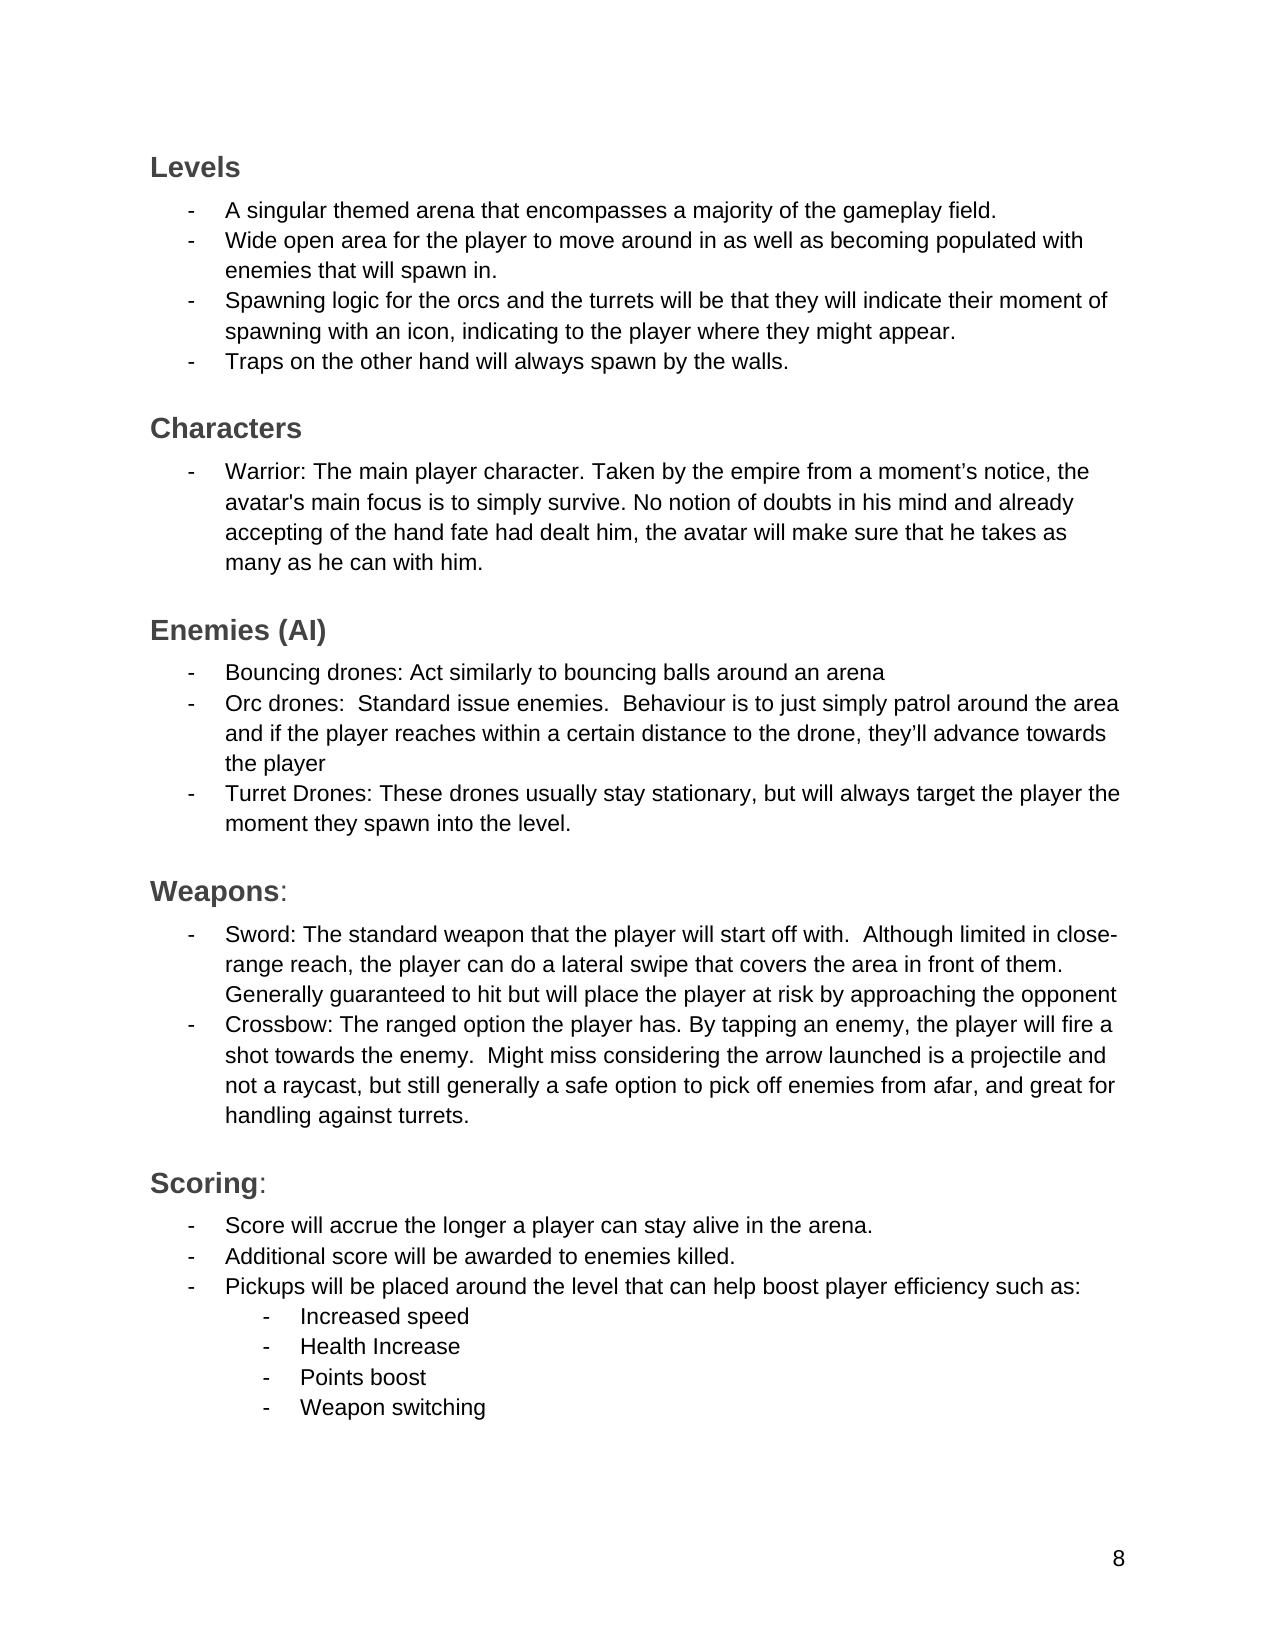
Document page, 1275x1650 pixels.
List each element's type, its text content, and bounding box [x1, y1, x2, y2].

list Increased speed [262, 1303, 1125, 1329]
list Spawning logic for the orcs and the turrets will be that they will indicate their moment of spawning with an icon, indicating to the player where they might appear. [187, 287, 1125, 344]
subtitle Weapons: [150, 874, 1125, 907]
list Warrior: The main player character. Taken by the empire from a moment’s notice, the avatar's main focus is to simply survive. No notion of doubts in his mind and already accepting of the hand fate had dealt him, the avatar will make sure that he takes as many as he can with him. [187, 458, 1125, 575]
list A singular themed arena that encompasses a majority of the gameplay field. [187, 197, 1125, 223]
list Turret Drones: These drones usually stay stationary, but will always target the player the moment they spawn into the level. [187, 780, 1125, 837]
subtitle Enemies (AI) [150, 612, 1125, 646]
list Health Increase [262, 1333, 1125, 1360]
subtitle Levels [150, 150, 1125, 183]
subtitle Scoring: [150, 1166, 1125, 1199]
list Crossbow: The ranged option the player has. By tapping an enemy, the player will fire a shot towards the enemy. Might miss considering the arrow launched is a projectile and not a raycast, but still generally a safe option to pick off enemies from afar, and great for handling against turrets. [187, 1011, 1125, 1128]
list Pickups will be placed around the level that can help boost player efficiency such as: [187, 1273, 1125, 1299]
list Sword: The standard weapon that the player will start off with. Although limited in close-range reach, the player can do a lateral swipe that covers the area in front of them. Generally guaranteed to hit but will place the player at risk by approaching the opponent [187, 921, 1125, 1008]
list Score will accrue the longer a player can stay alive in the arena. [187, 1212, 1125, 1239]
list Traps on the other hand will always spawn by the walls. [187, 348, 1125, 374]
subtitle Characters [150, 411, 1125, 445]
list Orc drones: Standard issue enemies. Behaviour is to just simply patrol around the area and if the player reaches within a certain distance to the drone, they’ll advance towards the player [187, 689, 1125, 776]
list Points boost [262, 1363, 1125, 1390]
list Wide open area for the player to move around in as well as becoming populated with enemies that will spawn in. [187, 227, 1125, 284]
list Weapon switching [262, 1394, 1125, 1420]
list Additional score will be awarded to enemies killed. [187, 1243, 1125, 1269]
list Bouncing drones: Act similarly to bouncing balls around an arena [187, 659, 1125, 686]
